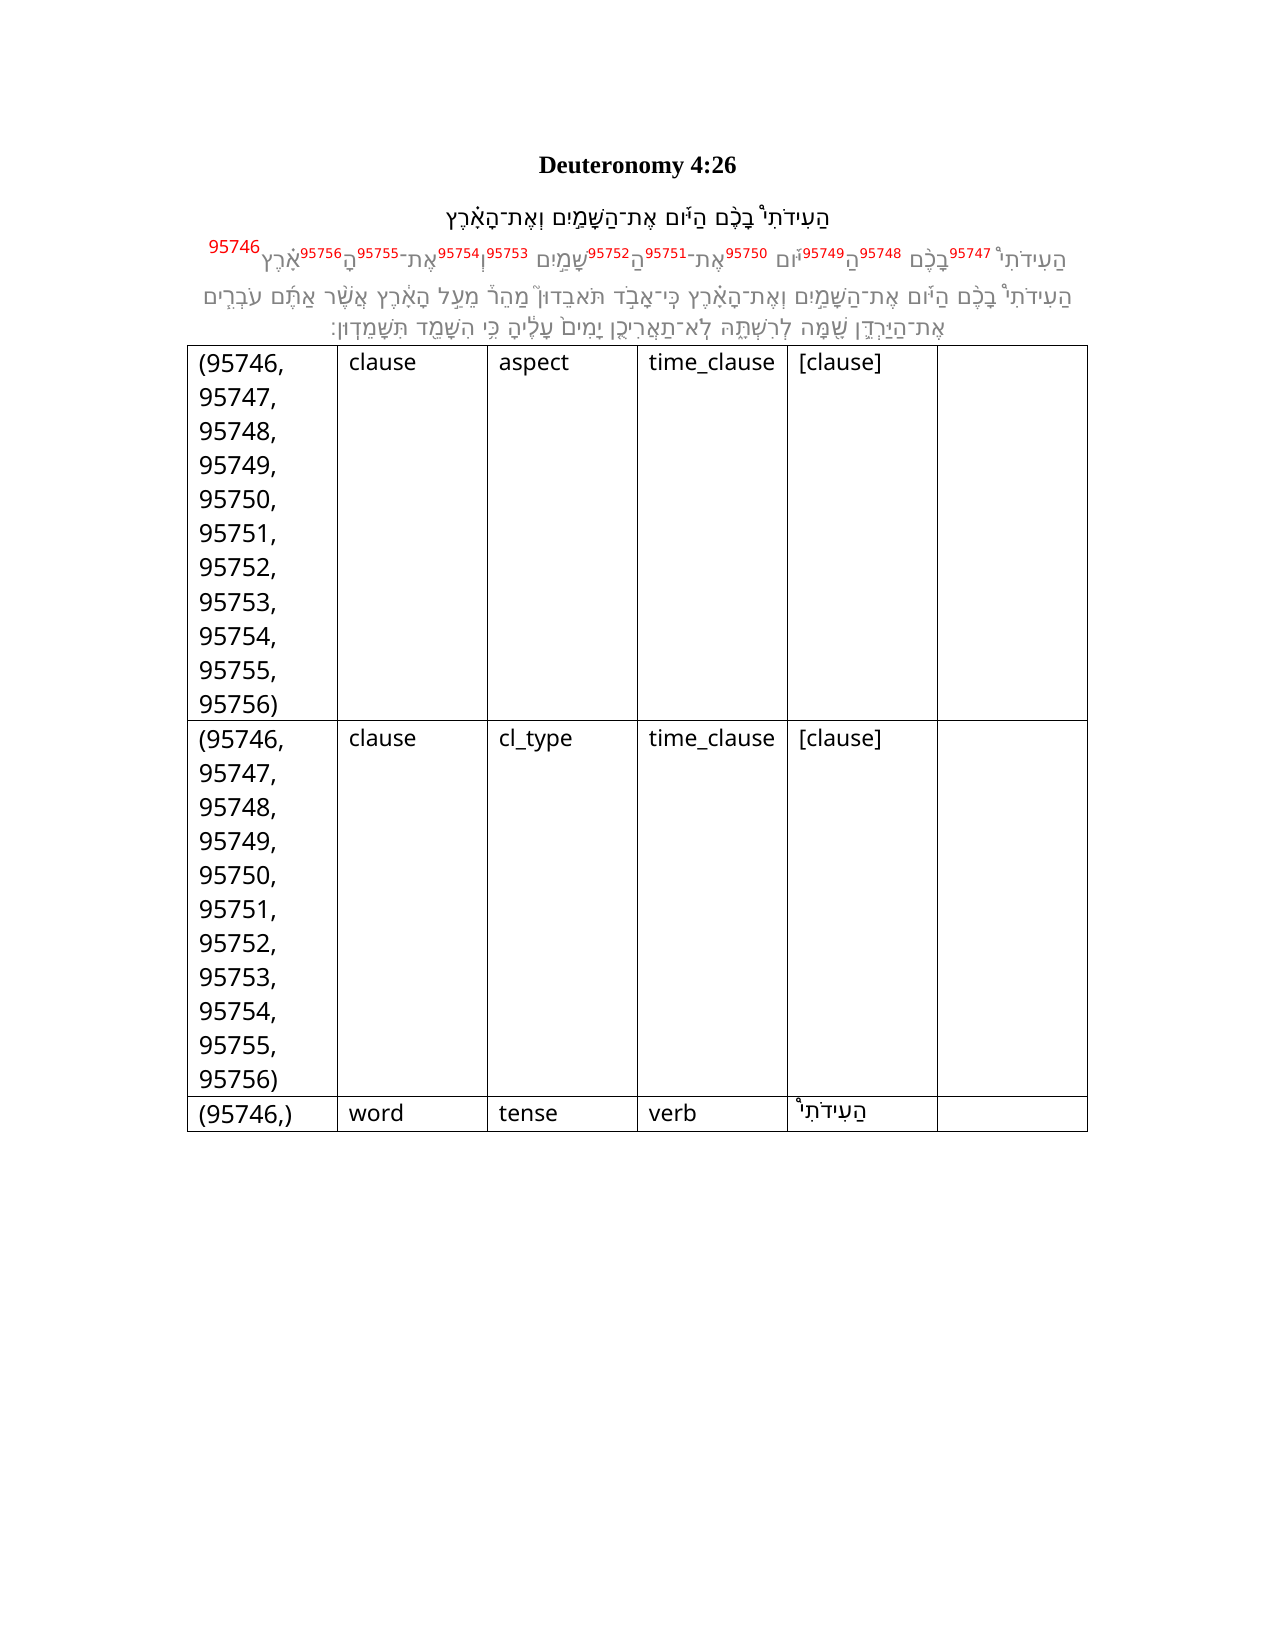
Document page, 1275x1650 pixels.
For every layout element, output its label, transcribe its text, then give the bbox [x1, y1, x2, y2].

text הַעִידֹתִי֩ בָכֶ֨ם הַיֹּ֜ום אֶת־הַשָּׁמַ֣יִם וְאֶת־הָאָ֗רֶץ כִּֽי־אָבֹ֣ד תֹּאבֵדוּן֮ מַהֵר֒ מֵעַ֣ל הָאָ֔רֶץ אֲשֶׁ֨ר אַתֶּ֜ם עֹבְרִ֧ים אֶת־הַיַּרְדֵּ֛ן שָׁ֖מָּה לְרִשְׁתָּ֑הּ לֹֽא־תַאֲרִיכֻ֤ן יָמִים֙ עָלֶ֔יהָ כִּ֥י הִשָּׁמֵ֖ד תִּשָּׁמֵדֽוּן׃ [187, 283, 1087, 341]
table_cell [clause] [788, 721, 937, 1096]
table_header (95746, 95747, 95748, 95749, 95750, 95751, 95752, 95753, 95754, 95755, 95756) [188, 346, 337, 720]
table_header [clause] [788, 346, 937, 720]
table_cell [938, 721, 1087, 1096]
text הַעִידֹתִי֩ בָכֶ֨ם הַיֹּ֜ום אֶת־הַשָּׁמַ֣יִם וְאֶת־הָאָ֗רֶץ [187, 204, 1087, 231]
table_header aspect [488, 346, 637, 720]
table_cell [938, 1097, 1087, 1131]
table_header [938, 346, 1087, 720]
table_header time_clause [638, 346, 787, 720]
table_cell clause [338, 721, 487, 1096]
table_cell (95746, 95747, 95748, 95749, 95750, 95751, 95752, 95753, 95754, 95755, 95756) [188, 721, 337, 1096]
table_cell word [338, 1097, 487, 1131]
table_cell cl_type [488, 721, 637, 1096]
table_cell (95746,) [188, 1097, 337, 1131]
table_cell verb [638, 1097, 787, 1131]
table_header clause [338, 346, 487, 720]
text 95746הַעִידֹתִי֩ 95747בָכֶ֨ם 95748הַ95749יֹּ֜ום 95750אֶת־95751הַ95752שָּׁמַ֣יִם 95753וְ95754אֶת־95755הָ95756אָ֗רֶץ [187, 234, 1087, 277]
table_cell tense [488, 1097, 637, 1131]
table_cell time_clause [638, 721, 787, 1096]
text Deuteronomy 4:26 [187, 150, 1087, 179]
table_cell הַעִידֹתִי֩ [788, 1097, 937, 1131]
